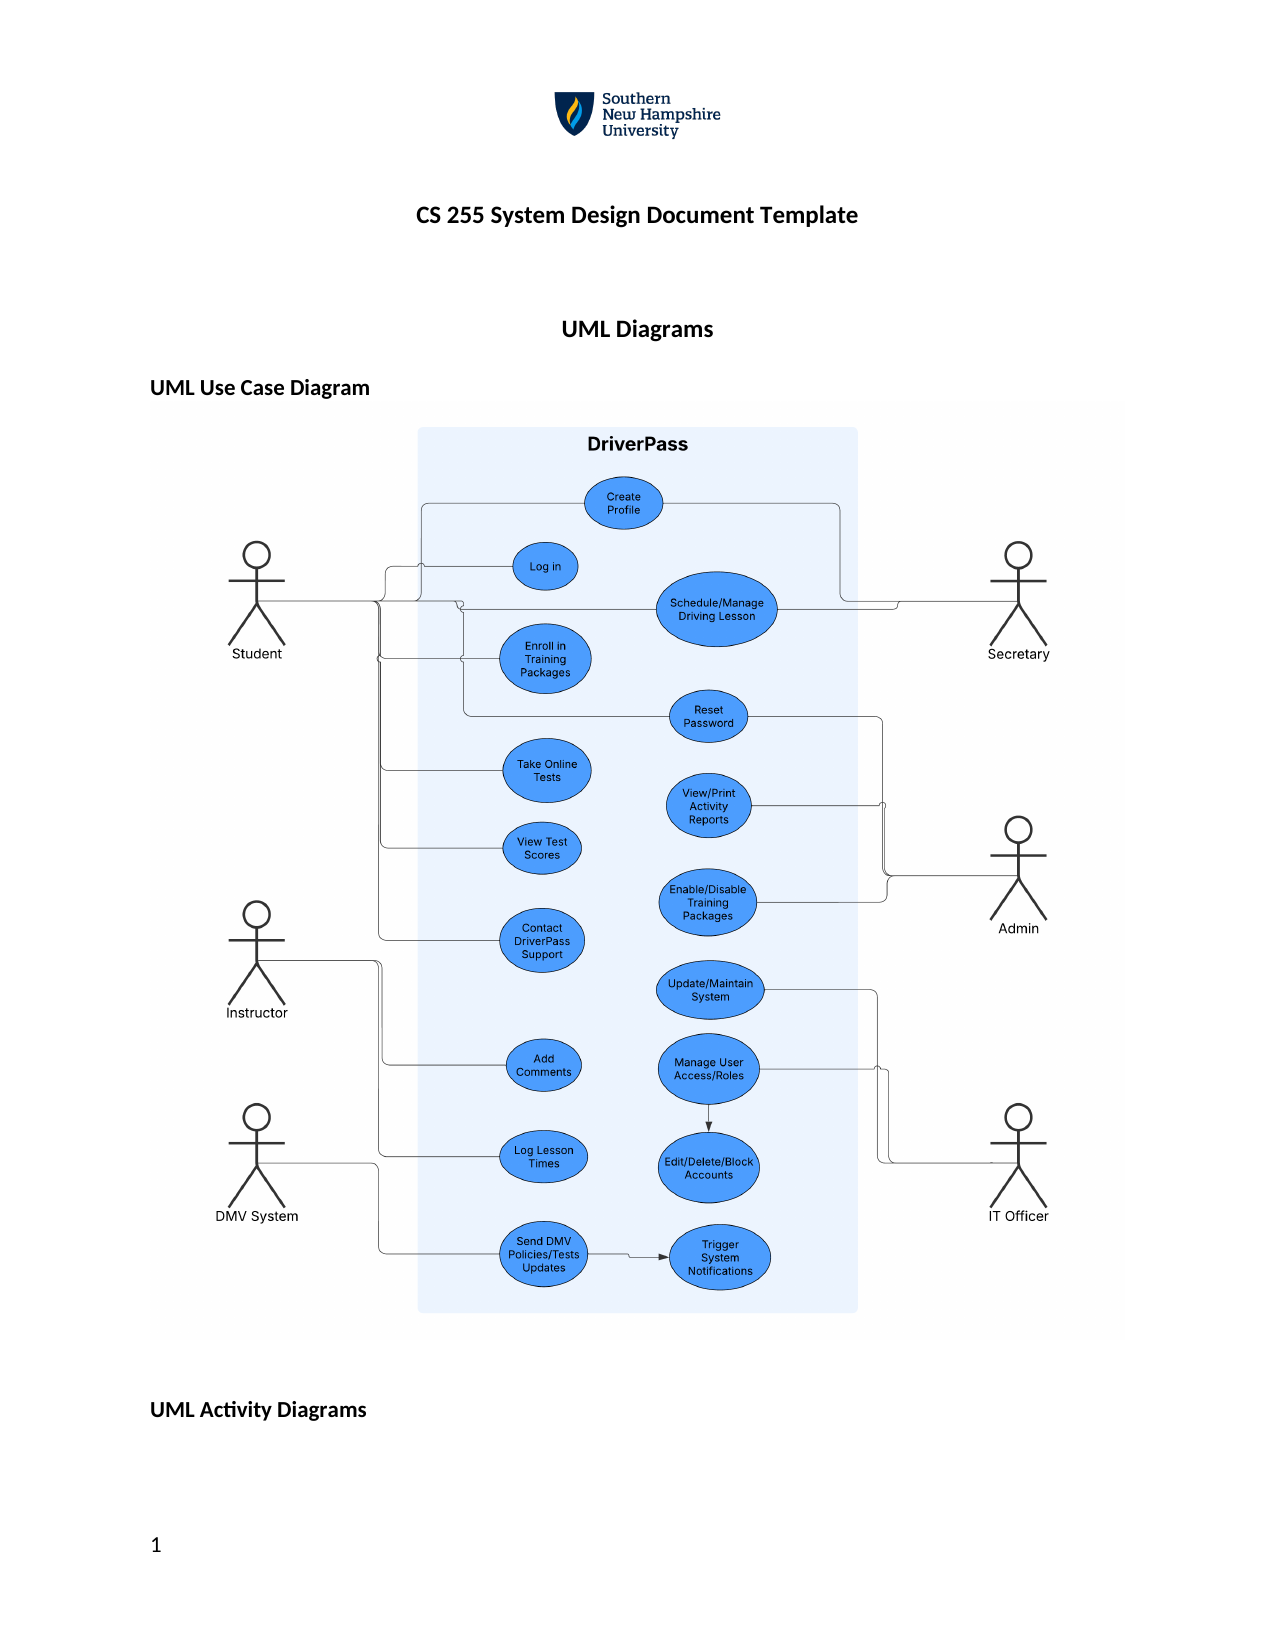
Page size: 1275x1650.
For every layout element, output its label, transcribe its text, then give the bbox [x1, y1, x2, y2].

subtitle UML Activity Diagrams [150, 1395, 1125, 1423]
picture [546, 75, 729, 154]
picture [150, 401, 1125, 1340]
subtitle UML Diagrams [150, 313, 1125, 343]
subtitle CS 255 System Design Document Template [150, 199, 1125, 229]
subtitle UML Use Case Diagram [150, 373, 1125, 401]
